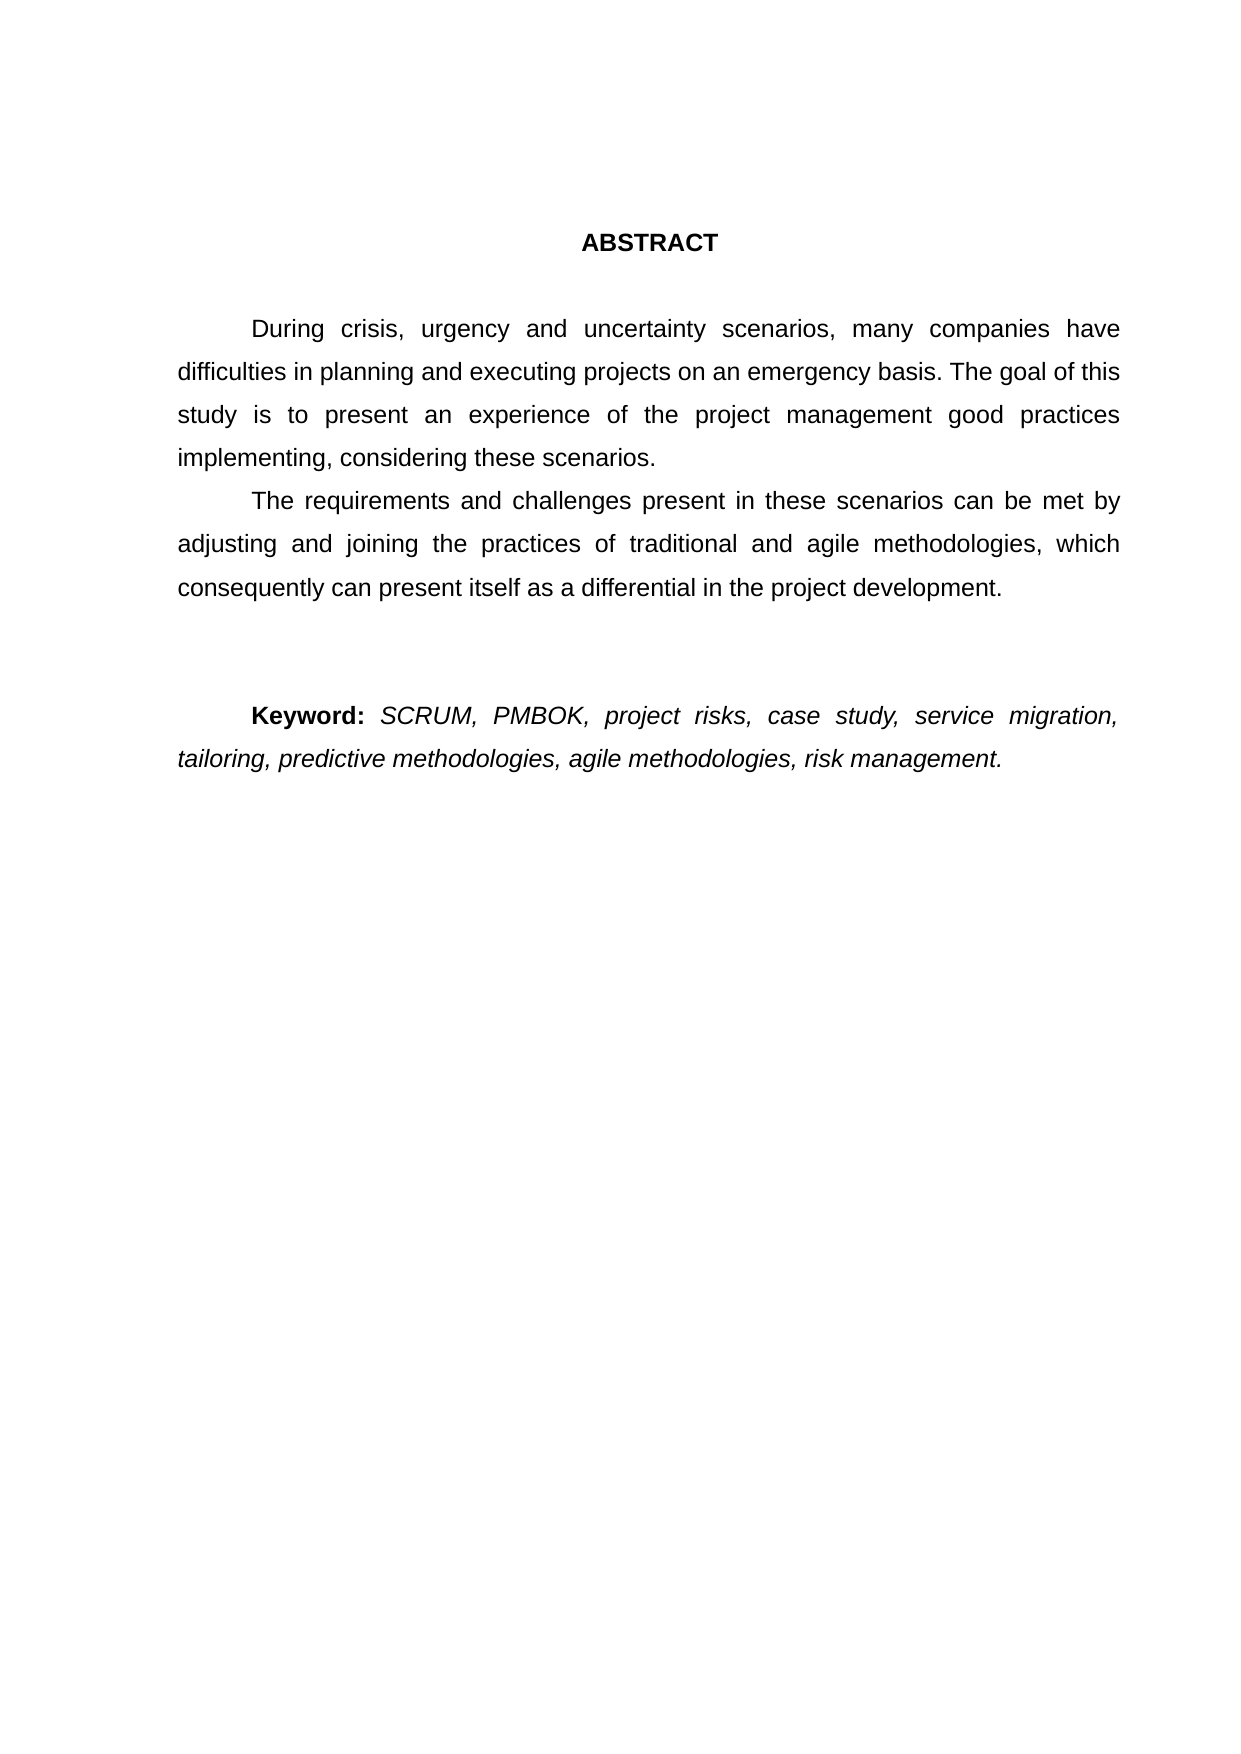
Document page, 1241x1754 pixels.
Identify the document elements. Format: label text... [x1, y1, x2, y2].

text ABSTRACT [177, 227, 1122, 256]
text The requirements and challenges present in these scenarios can be met by adjusting and joining the practices of traditional and agile methodologies, which consequently can present itself as a differential in the project development. [177, 486, 1122, 601]
text During crisis, urgency and uncertainty scenarios, many companies have difficulties in planning and executing projects on an emergency basis. The goal of this study is to present an experience of the project management good practices implementing, considering these scenarios. [177, 314, 1122, 472]
text Keyword: SCRUM, PMBOK, project risks, case study, service migration, tailoring, predictive methodologies, agile methodologies, risk management. [177, 701, 1122, 773]
